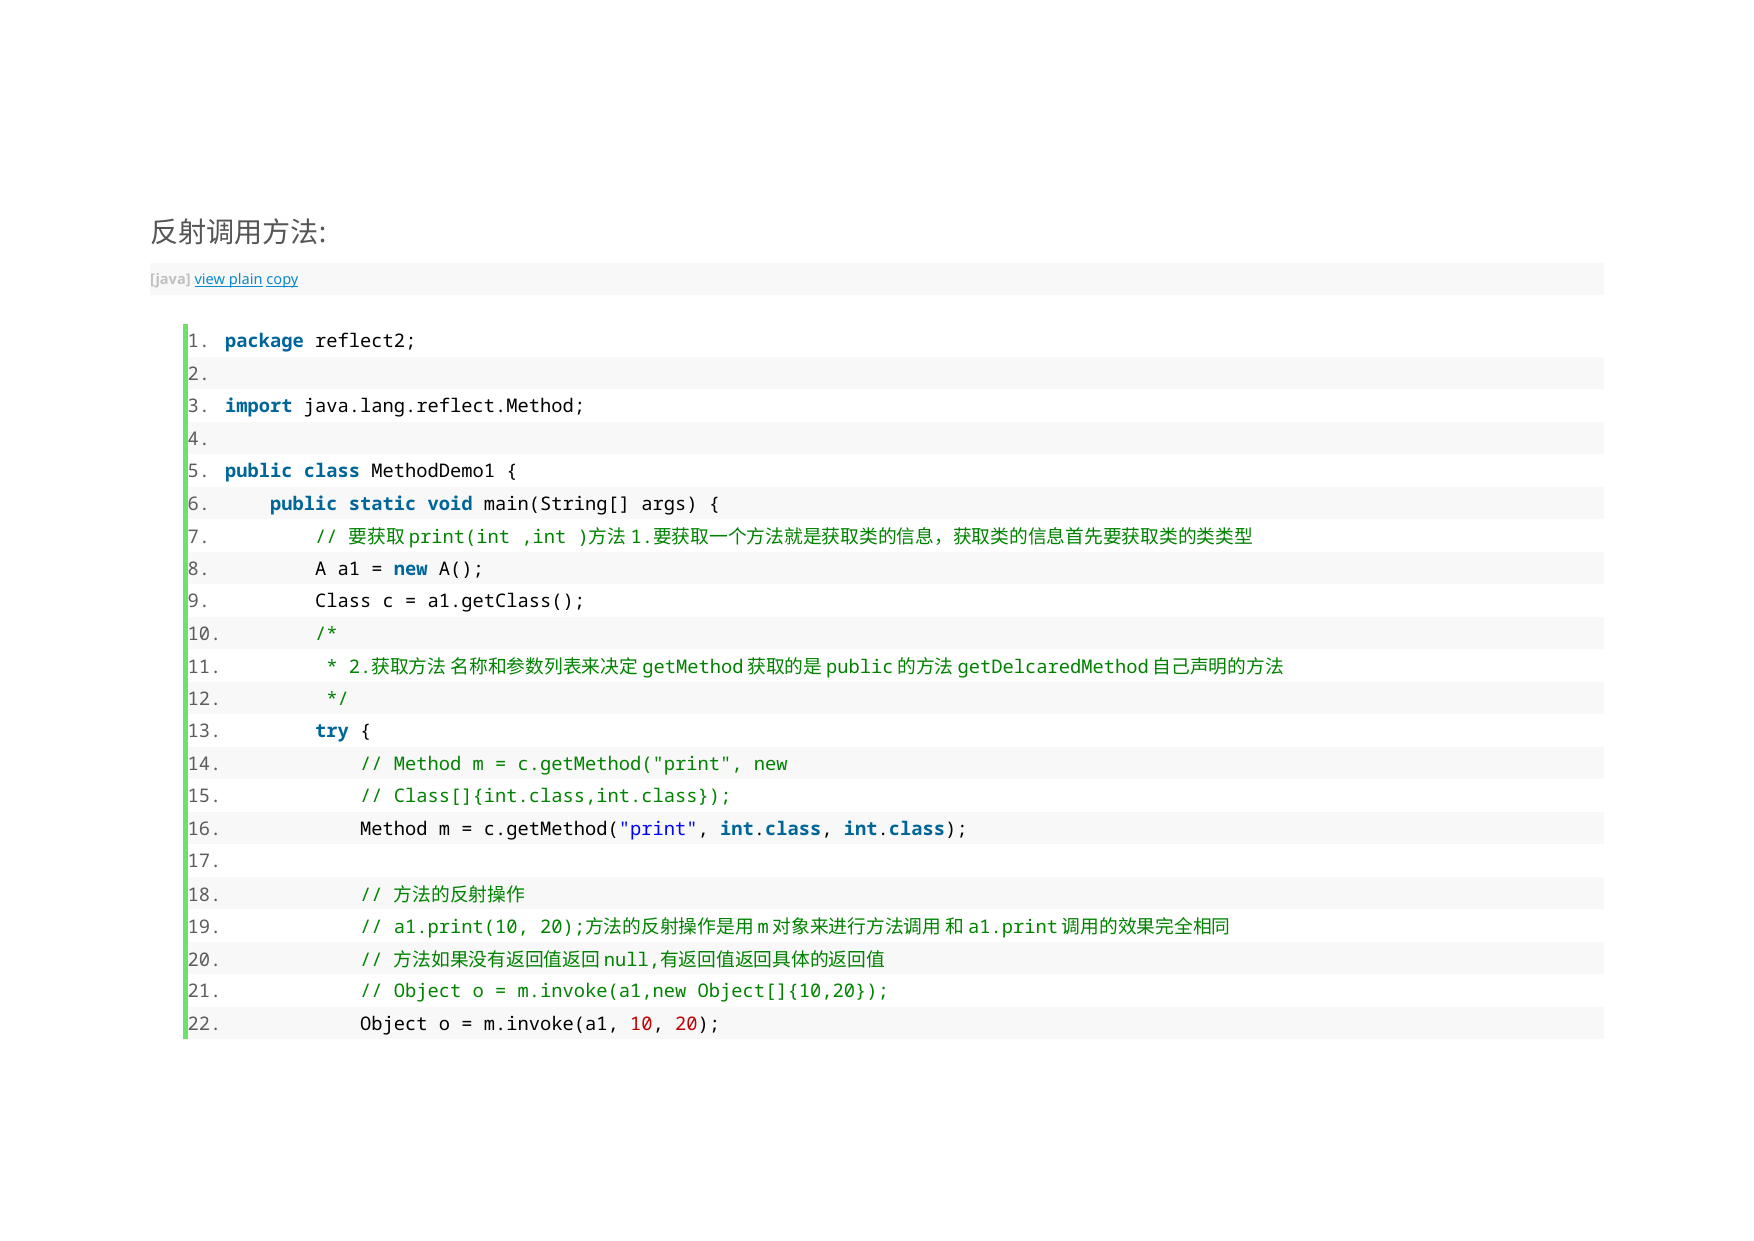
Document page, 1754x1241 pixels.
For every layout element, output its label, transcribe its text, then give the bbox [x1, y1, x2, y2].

list */ [188, 682, 1604, 714]
list try { [188, 714, 1604, 747]
list public class MethodDemo1 { [188, 454, 1604, 487]
list import java.lang.reflect.Method; [188, 389, 1604, 422]
list // Object o = m.invoke(a1,new Object[]{10,20}); [188, 974, 1604, 1007]
list // a1.print(10, 20);方法的反射操作是用m对象来进行方法调用 和a1.print调用的效果完全相同 [188, 909, 1604, 942]
list Class c = a1.getClass(); [188, 584, 1604, 617]
text [java] view plain copy [150, 263, 1604, 295]
list public static void main(String[] args) { [188, 487, 1604, 519]
text 反射调用方法: [150, 198, 1604, 263]
list Method m = c.getMethod("print", int.class, int.class); [188, 812, 1604, 844]
list // 要获取print(int ,int )方法 1.要获取一个方法就是获取类的信息，获取类的信息首先要获取类的类类型 [188, 519, 1604, 552]
list // 方法如果没有返回值返回null,有返回值返回具体的返回值 [188, 942, 1604, 974]
list Object o = m.invoke(a1, 10, 20); [188, 1007, 1604, 1039]
list // Class[]{int.class,int.class}); [188, 779, 1604, 812]
list // Method m = c.getMethod("print", new [188, 747, 1604, 779]
list package reflect2; [188, 324, 1604, 357]
list * 2.获取方法 名称和参数列表来决定 getMethod获取的是public的方法 getDelcaredMethod自己声明的方法 [188, 649, 1604, 682]
list /* [188, 617, 1604, 649]
list // 方法的反射操作 [188, 877, 1604, 909]
list A a1 = new A(); [188, 552, 1604, 584]
